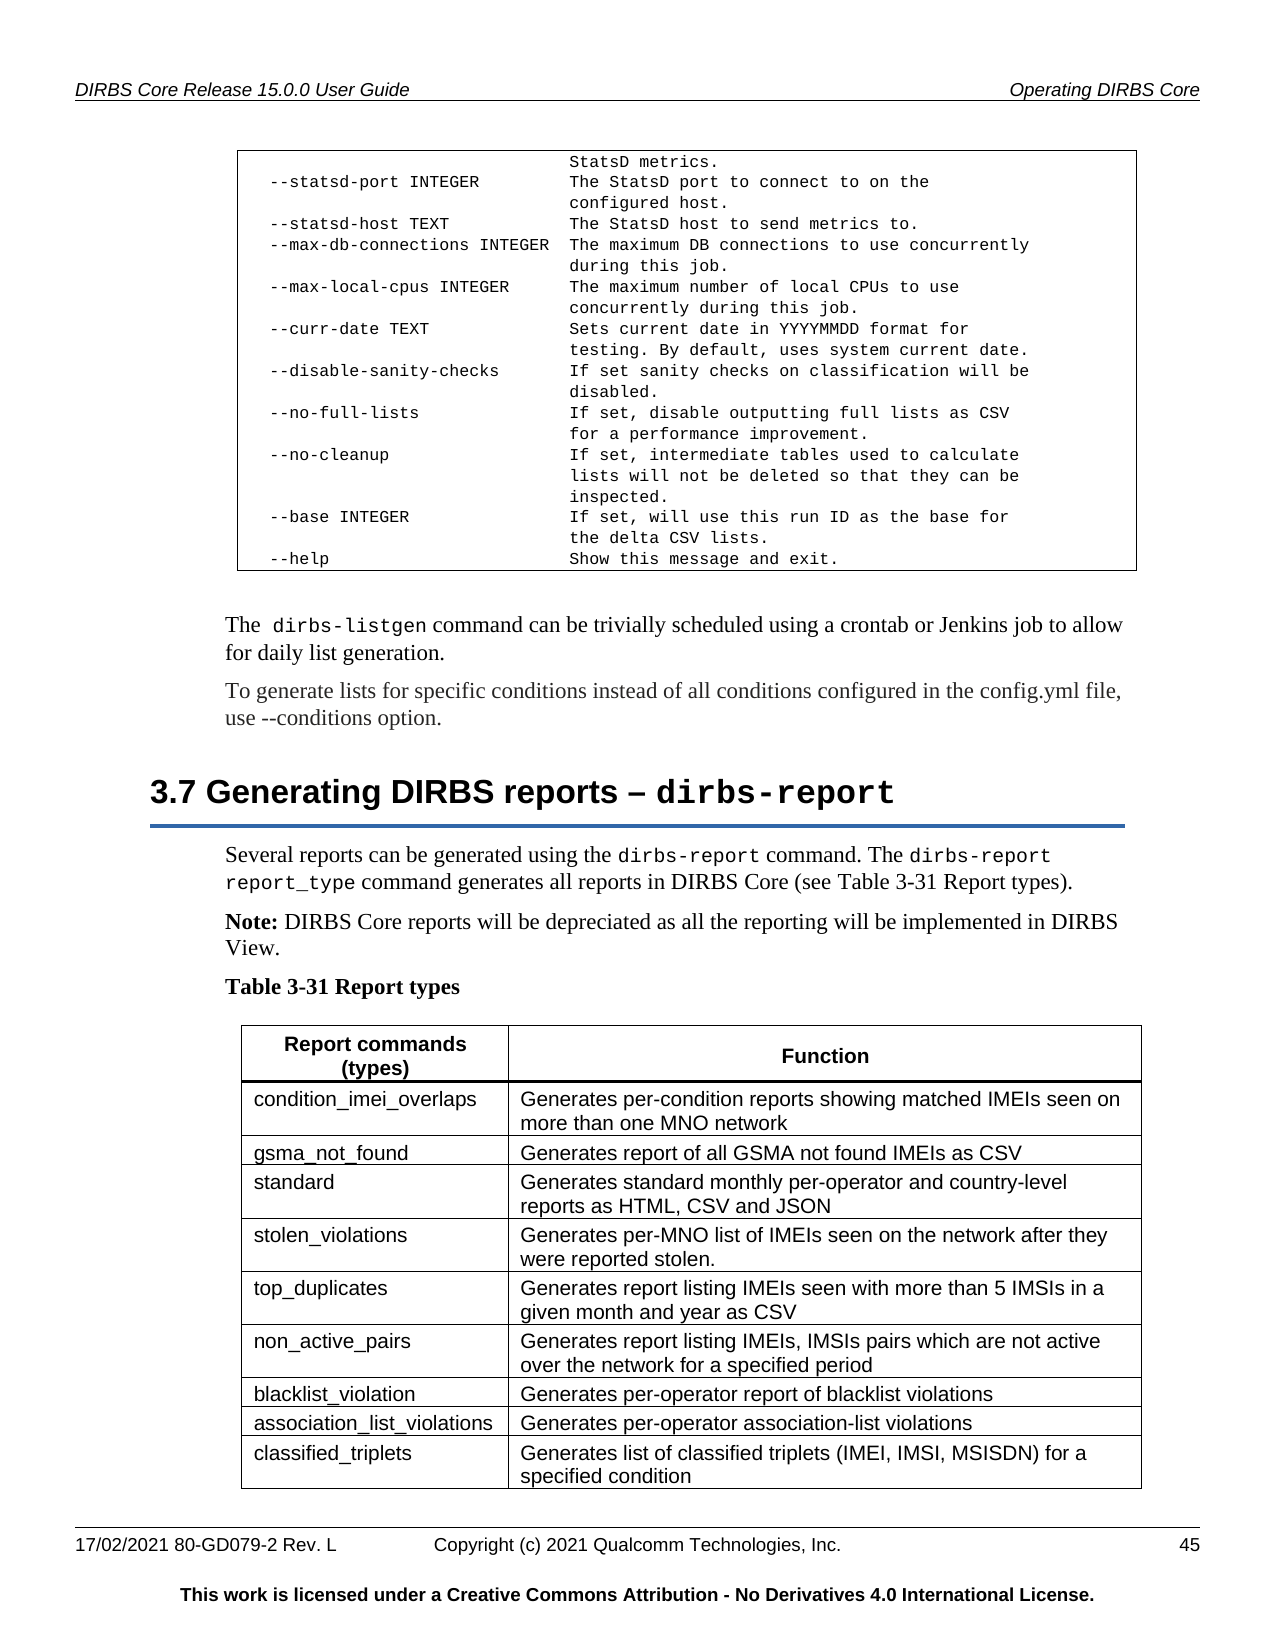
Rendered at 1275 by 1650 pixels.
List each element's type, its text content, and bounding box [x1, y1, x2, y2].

text Note: DIRBS Core reports will be depreciated as all the reporting will be implemented in DIRBS View. [225, 908, 1125, 961]
table_cell non_active_pairs [242, 1325, 508, 1377]
table_cell standard [242, 1165, 508, 1217]
text To generate lists for specific conditions instead of all conditions configured in the config.yml file, use --conditions option. [442, 678, 1125, 730]
table_cell gsma_not_found [242, 1136, 508, 1164]
table_cell Generates report listing IMEIs, IMSIs pairs which are not active over the network for a specified period [509, 1325, 1141, 1377]
table_cell Generates per-operator association-list violations [509, 1407, 1141, 1435]
table_cell classified_triplets [242, 1436, 508, 1488]
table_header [238, 151, 1136, 570]
table_cell Generates per-operator report of blacklist violations [509, 1378, 1141, 1406]
table_header Function [509, 1026, 1141, 1080]
table_cell condition_imei_overlaps [242, 1083, 508, 1135]
table_cell Generates report of all GSMA not found IMEIs as CSV [509, 1136, 1141, 1164]
table_cell Generates list of classified triplets (IMEI, IMSI, MSISDN) for a specified condition [509, 1436, 1141, 1488]
table_cell Generates report listing IMEIs seen with more than 5 IMSIs in a given month and year as CSV [509, 1272, 1141, 1324]
text The dirbs-listgen command can be trivially scheduled using a crontab or Jenkins job to allow for daily list generation. [225, 611, 1125, 665]
table_header Report commands (types) [242, 1026, 508, 1080]
table_cell Generates per-MNO list of IMEIs seen on the network after they were reported stolen. [509, 1219, 1141, 1271]
table_cell top_duplicates [242, 1272, 508, 1324]
table_cell stolen_violations [242, 1219, 508, 1271]
table_cell Generates standard monthly per-operator and country-level reports as HTML, CSV and JSON [509, 1165, 1141, 1217]
table_cell association_list_violations [242, 1407, 508, 1435]
subtitle Generating DIRBS reports – dirbs-report [150, 772, 1125, 824]
table_cell blacklist_violation [242, 1378, 508, 1406]
table_cell Generates per-condition reports showing matched IMEIs seen on more than one MNO network [509, 1083, 1141, 1135]
